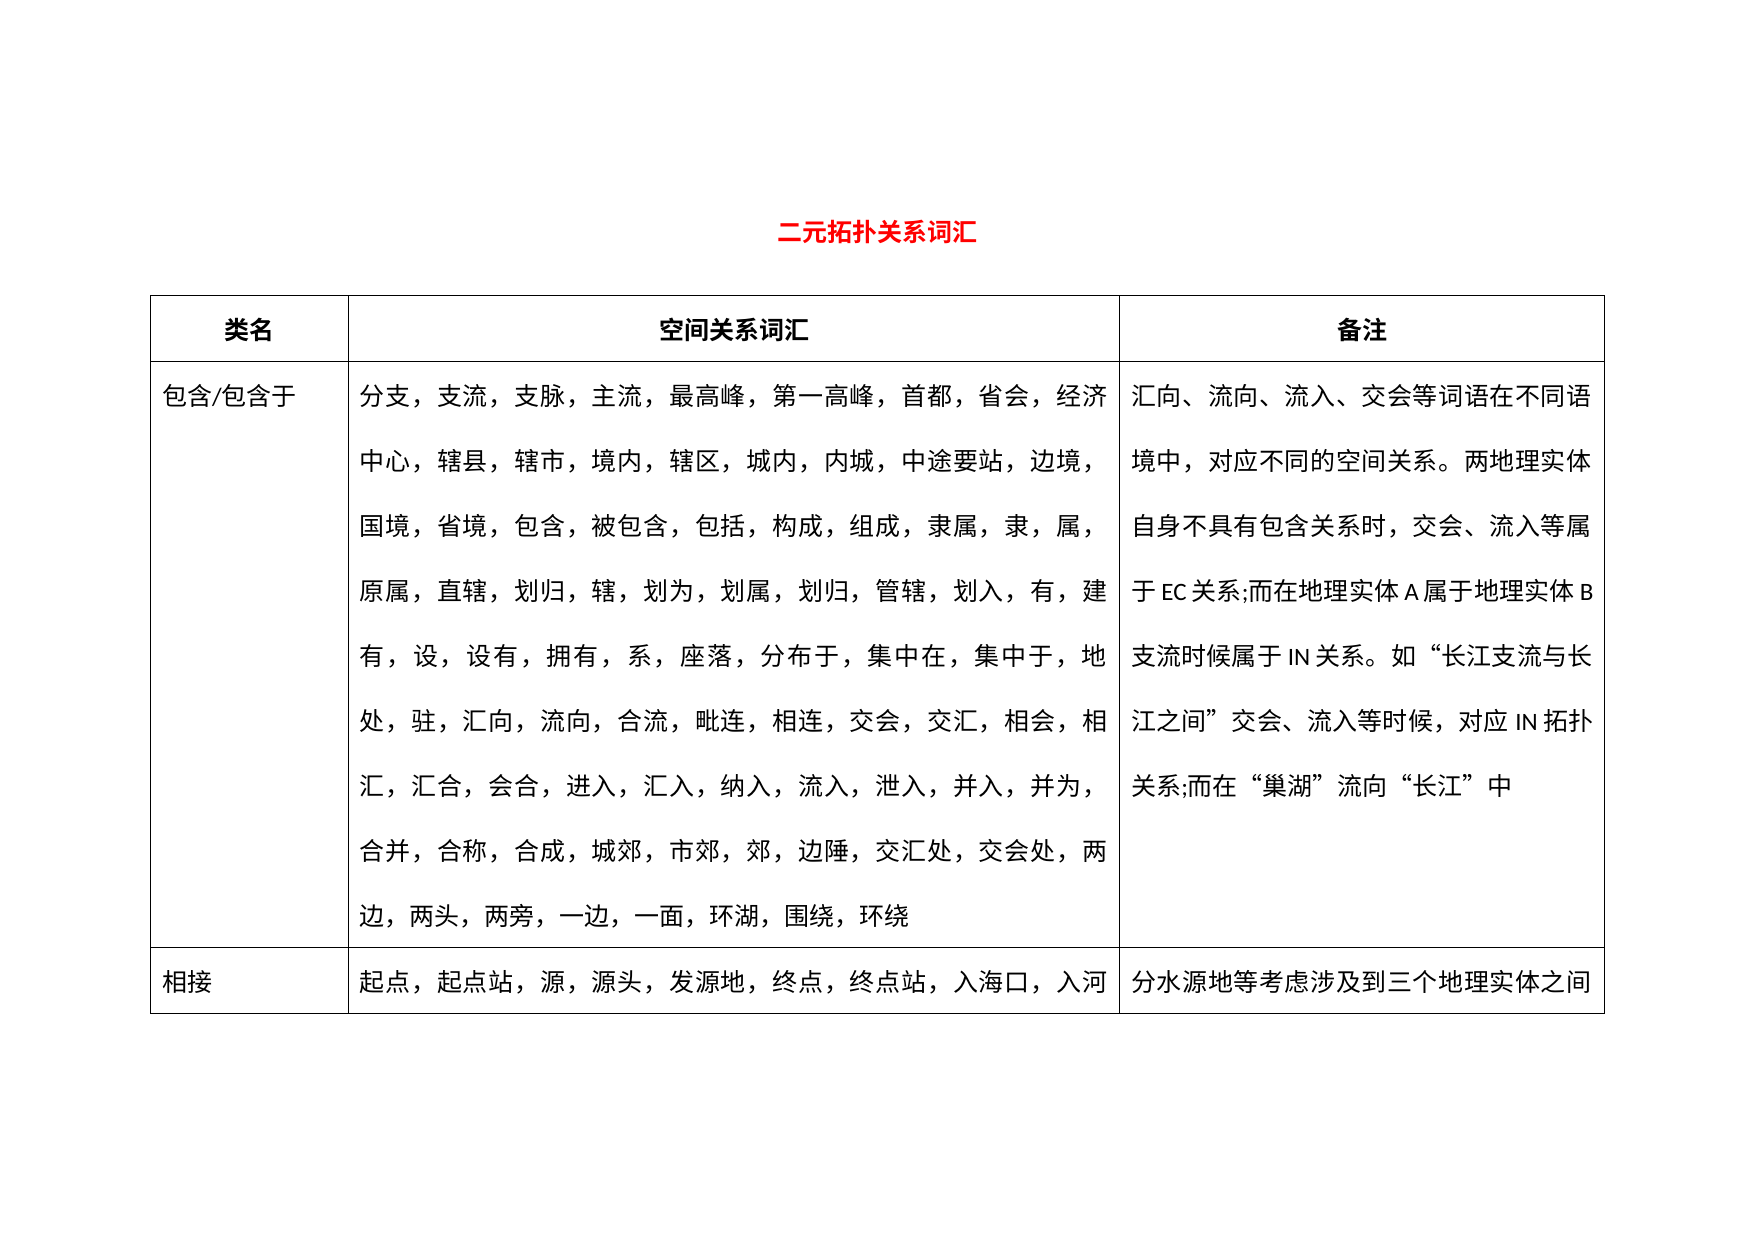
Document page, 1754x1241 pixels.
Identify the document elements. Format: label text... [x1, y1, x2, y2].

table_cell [1120, 948, 1604, 1013]
table_header 类名 [151, 296, 348, 361]
table_cell 分支，支流，支脉，主流，最高峰，第一高峰，首都，省会，经济中心，辖县，辖市，境内，辖区，城内，内城，中途要站，边境，国境，省境，包含，被包含，包括，构成，组成，隶属，隶，属，原属，直辖，划归，辖，划为，划属，划归，管辖，划入，有，建有，设，设有，拥有，系，座落，分布于，集中在，集中于，地处，驻，汇向，流向，合流，毗连，相连，交会，交汇，相会，相汇，汇合，会合，进入，汇入，纳入，流入，泄入，并入，并为，合并，合称，合成，城郊，市郊，郊，边陲，交汇处，交会处，两边，两头，两旁，一边，一面，环湖，围绕，环绕 [349, 362, 1119, 947]
table_cell 汇向、流向、流入、交会等词语在不同语境中，对应不同的空间关系。两地理实体自身不具有包含关系时，交会、流入等属于EC关系;而在地理实体A属于地理实体B支流时候属于IN关系。如“长江支流与长江之间”交会、流入等时候，对应IN拓扑关系;而在“巢湖”流向“长江”中 [1120, 362, 1604, 947]
text 二元拓扑关系词汇 [150, 198, 1604, 263]
table_header 备注 [1120, 296, 1604, 361]
table_header 空间关系词汇 [349, 296, 1119, 361]
table_cell 包含/包含于 [151, 362, 348, 947]
table_cell 相接 [151, 948, 348, 1013]
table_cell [349, 948, 1119, 1013]
